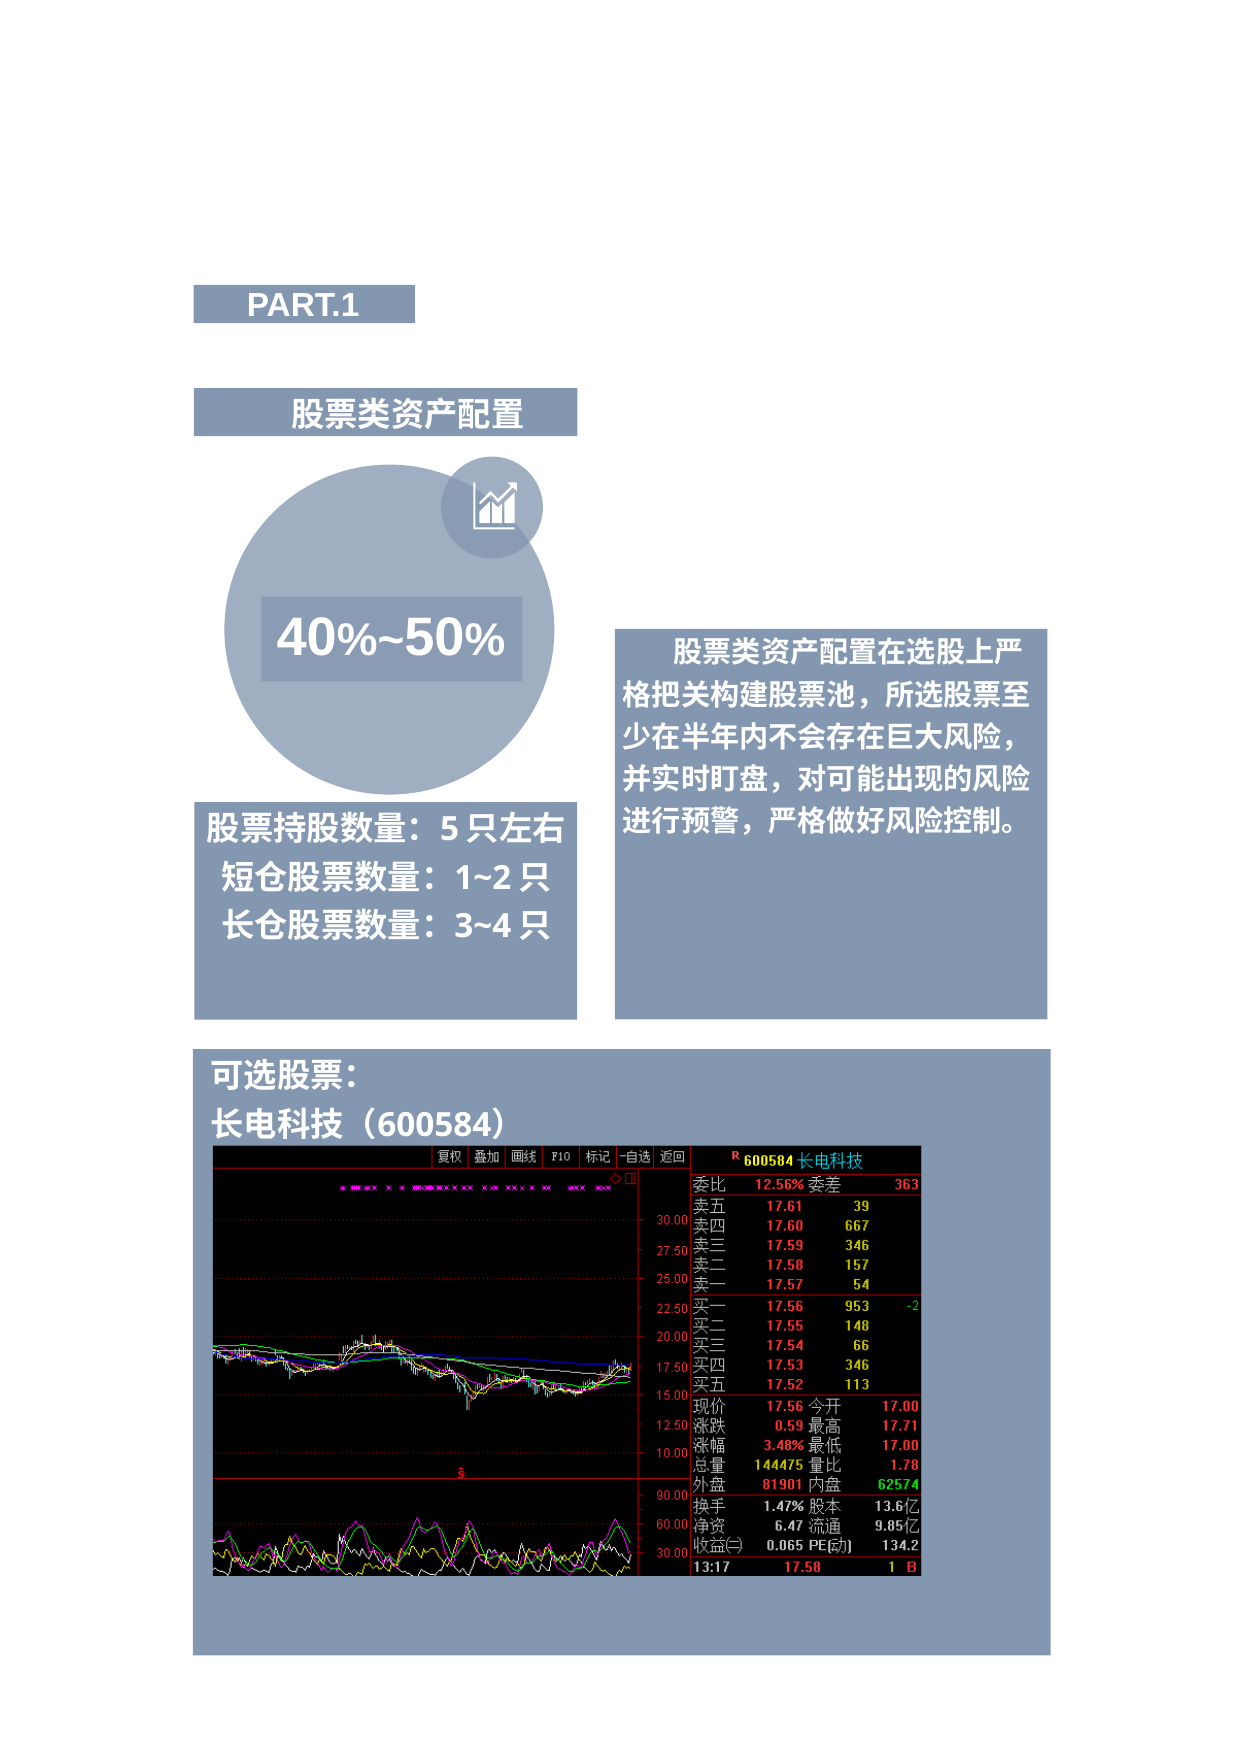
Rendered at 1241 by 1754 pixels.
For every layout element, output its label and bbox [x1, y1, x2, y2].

picture [212, 1145, 922, 1576]
